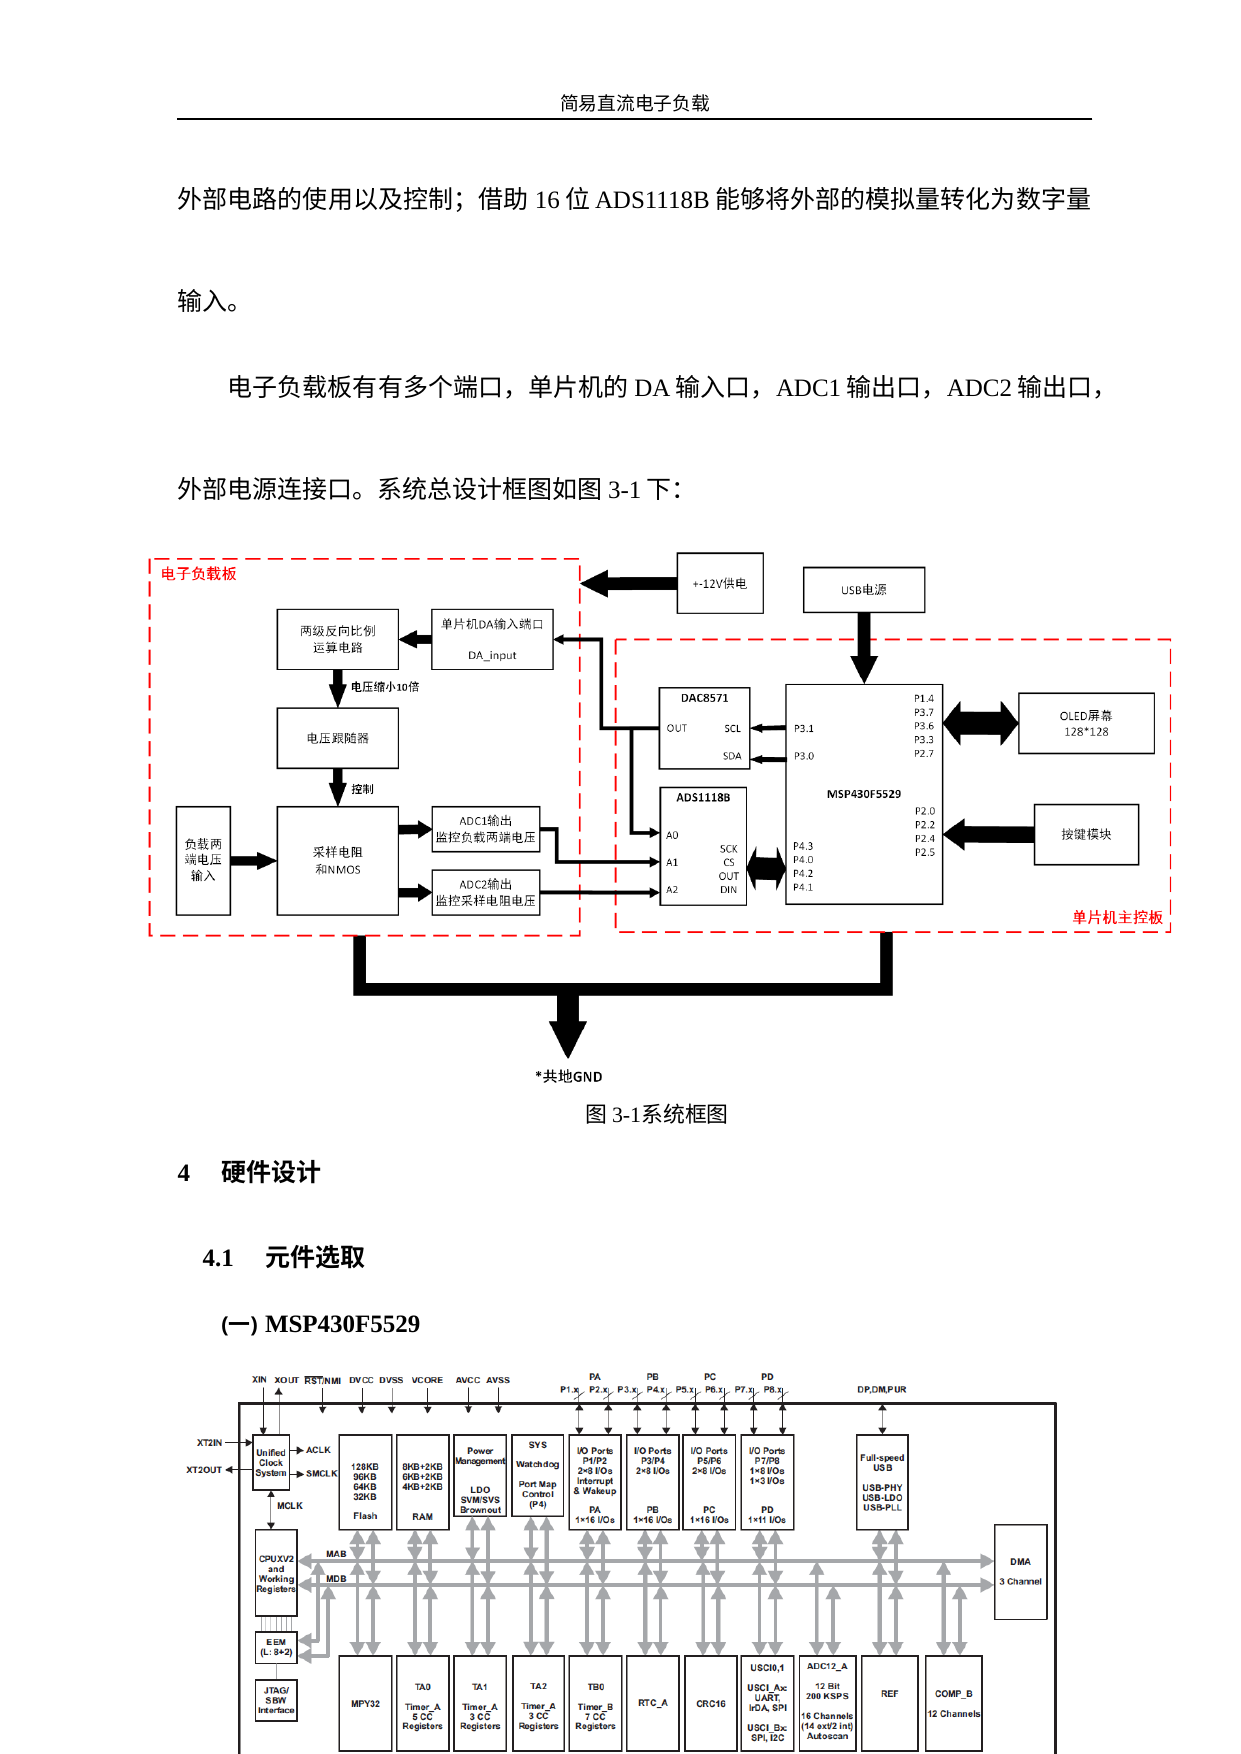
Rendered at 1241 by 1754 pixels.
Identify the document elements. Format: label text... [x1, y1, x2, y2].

picture [177, 1363, 1093, 1754]
picture [148, 552, 1172, 1093]
text 外部电路的使用以及控制；借助16位ADS1118B能够将外部的模拟量转化为数字量输入。 [177, 164, 1092, 334]
list MSP430F5529 [221, 1306, 1092, 1340]
text 电子负载板有有多个端口，单片机的DA输入口，ADC1输出口，ADC2输出口，外部电源连接口。系统总设计框图如图 3-1下： [177, 352, 1092, 522]
subtitle 硬件设计 [177, 1137, 1092, 1204]
subtitle 元件选取 [177, 1222, 1092, 1289]
